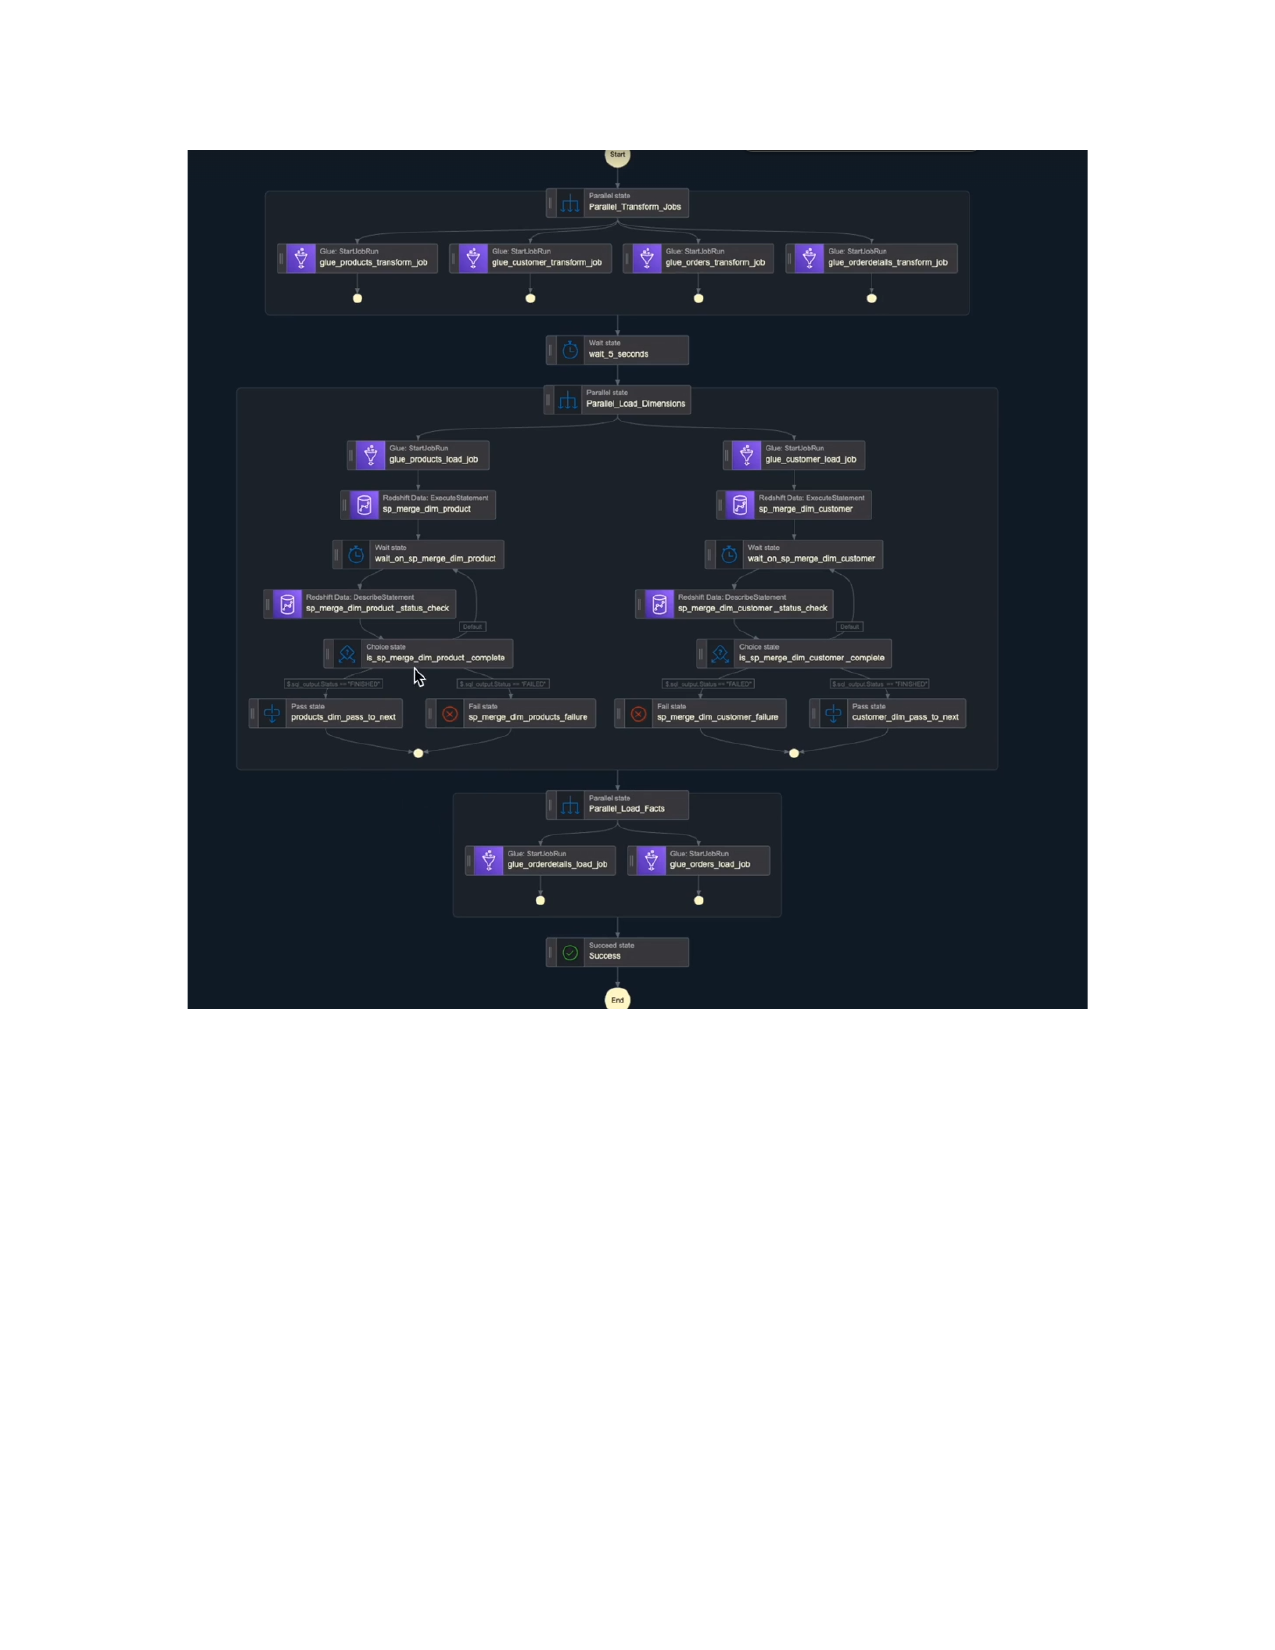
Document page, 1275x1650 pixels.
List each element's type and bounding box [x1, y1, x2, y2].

picture [187, 150, 1088, 1009]
